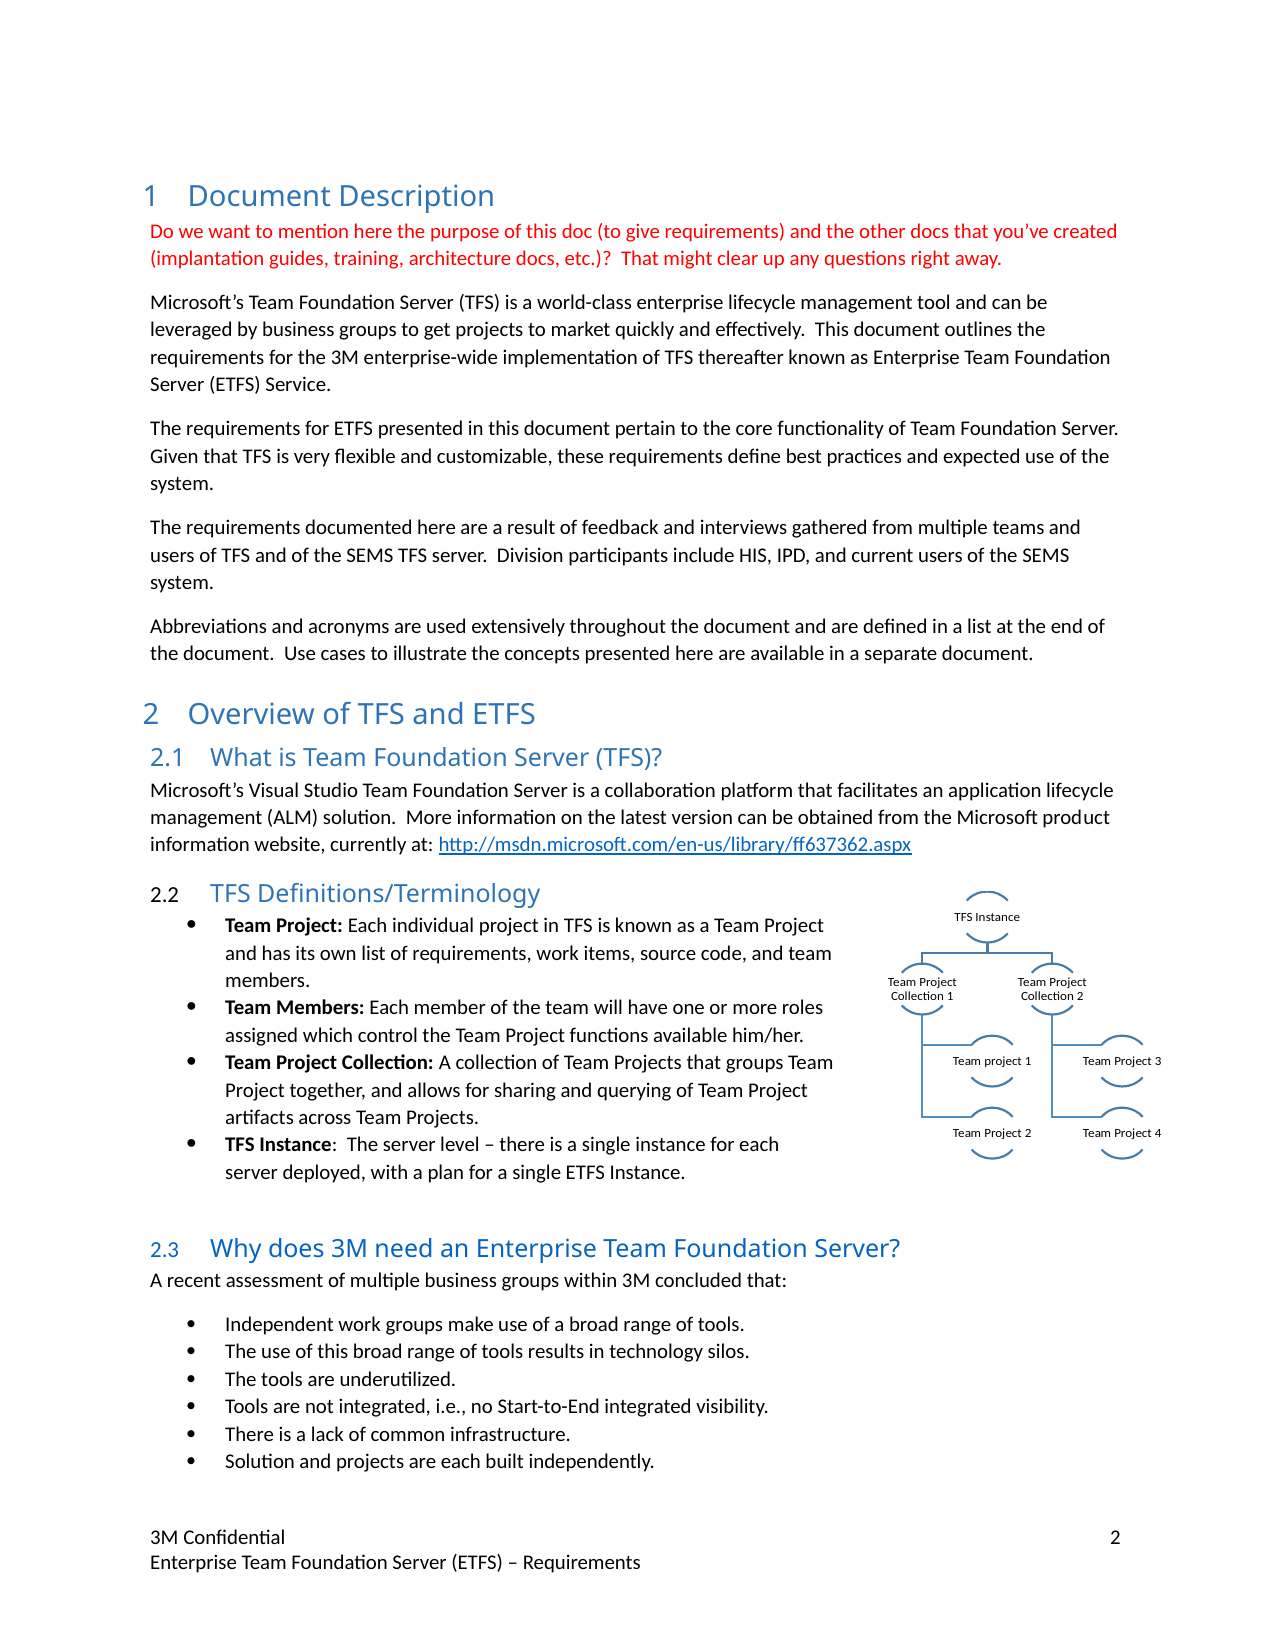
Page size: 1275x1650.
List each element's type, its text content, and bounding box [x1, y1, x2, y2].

subtitle Why does 3M need an Enterprise Team Foundation Server? [150, 1230, 1125, 1264]
list The use of this broad range of tools results in technology silos. [187, 1339, 1125, 1364]
list Team Members: Each member of the team will have one or more roles assigned which control the Team Project functions available him/her. [187, 994, 1125, 1047]
text The requirements documented here are a result of feedback and interviews gathered from multiple teams and users of TFS and of the SEMS TFS server. Division participants include HIS, IPD, and current users of the SEMS system. [150, 514, 1125, 594]
list Solution and projects are each built independently. [187, 1448, 1125, 1474]
subtitle Document Description [142, 175, 1125, 215]
list The tools are underutilized. [187, 1366, 1125, 1391]
text Abbreviations and acronyms are used extensively throughout the document and are defined in a list at the end of the document. Use cases to illustrate the concepts presented here are available in a separate document. [150, 613, 1125, 666]
list Team Project: Each individual project in TFS is known as a Team Project and has its own list of requirements, work items, source code, and team members. [187, 912, 1125, 993]
text The requirements for ETFS presented in this document pertain to the core functionality of Team Foundation Server. Given that TFS is very flexible and customizable, these requirements define best practices and expected use of the system. [150, 416, 1125, 496]
subtitle What is Team Foundation Server (TFS)? [150, 740, 1125, 774]
list Team Project Collection: A collection of Team Projects that groups Team Project together, and allows for sharing and querying of Team Project artifacts across Team Projects. [187, 1049, 1125, 1129]
text Microsoft’s Team Foundation Server (TFS) is a world-class enterprise lifecycle management tool and can be leveraged by business groups to get projects to market quickly and effectively. This document outlines the requirements for the 3M enterprise-wide implementation of TFS thereafter known as Enterprise Team Foundation Server (ETFS) Service. [150, 289, 1125, 397]
list There is a lack of common infrastructure. [187, 1421, 1125, 1446]
list Tools are not integrated, i.e., no Start-to-End integrated visibility. [187, 1393, 1125, 1419]
list TFS Instance: The server level – there is a single instance for each server deployed, with a plan for a single ETFS Instance. [187, 1132, 1125, 1184]
text Microsoft’s Visual Studio Team Foundation Server is a collaboration platform that facilitates an application lifecycle management (ALM) solution. More information on the latest version can be obtained from the Microsoft product information website, currently at: http://msdn.microsoft.com/en-us/library/ff637362.aspx [150, 777, 1125, 857]
list Independent work groups make use of a broad range of tools. [187, 1311, 1125, 1337]
text A recent assessment of multiple business groups within 3M concluded that: [150, 1267, 1125, 1293]
subtitle TFS Definitions/Terminology [150, 876, 1125, 910]
subtitle Overview of TFS and ETFS [142, 693, 1125, 733]
text Do we want to mention here the purpose of this doc (to give requirements) and the other docs that you’ve created (implantation guides, training, architecture docs, etc.)? That might clear up any questions right away. [150, 218, 1125, 271]
